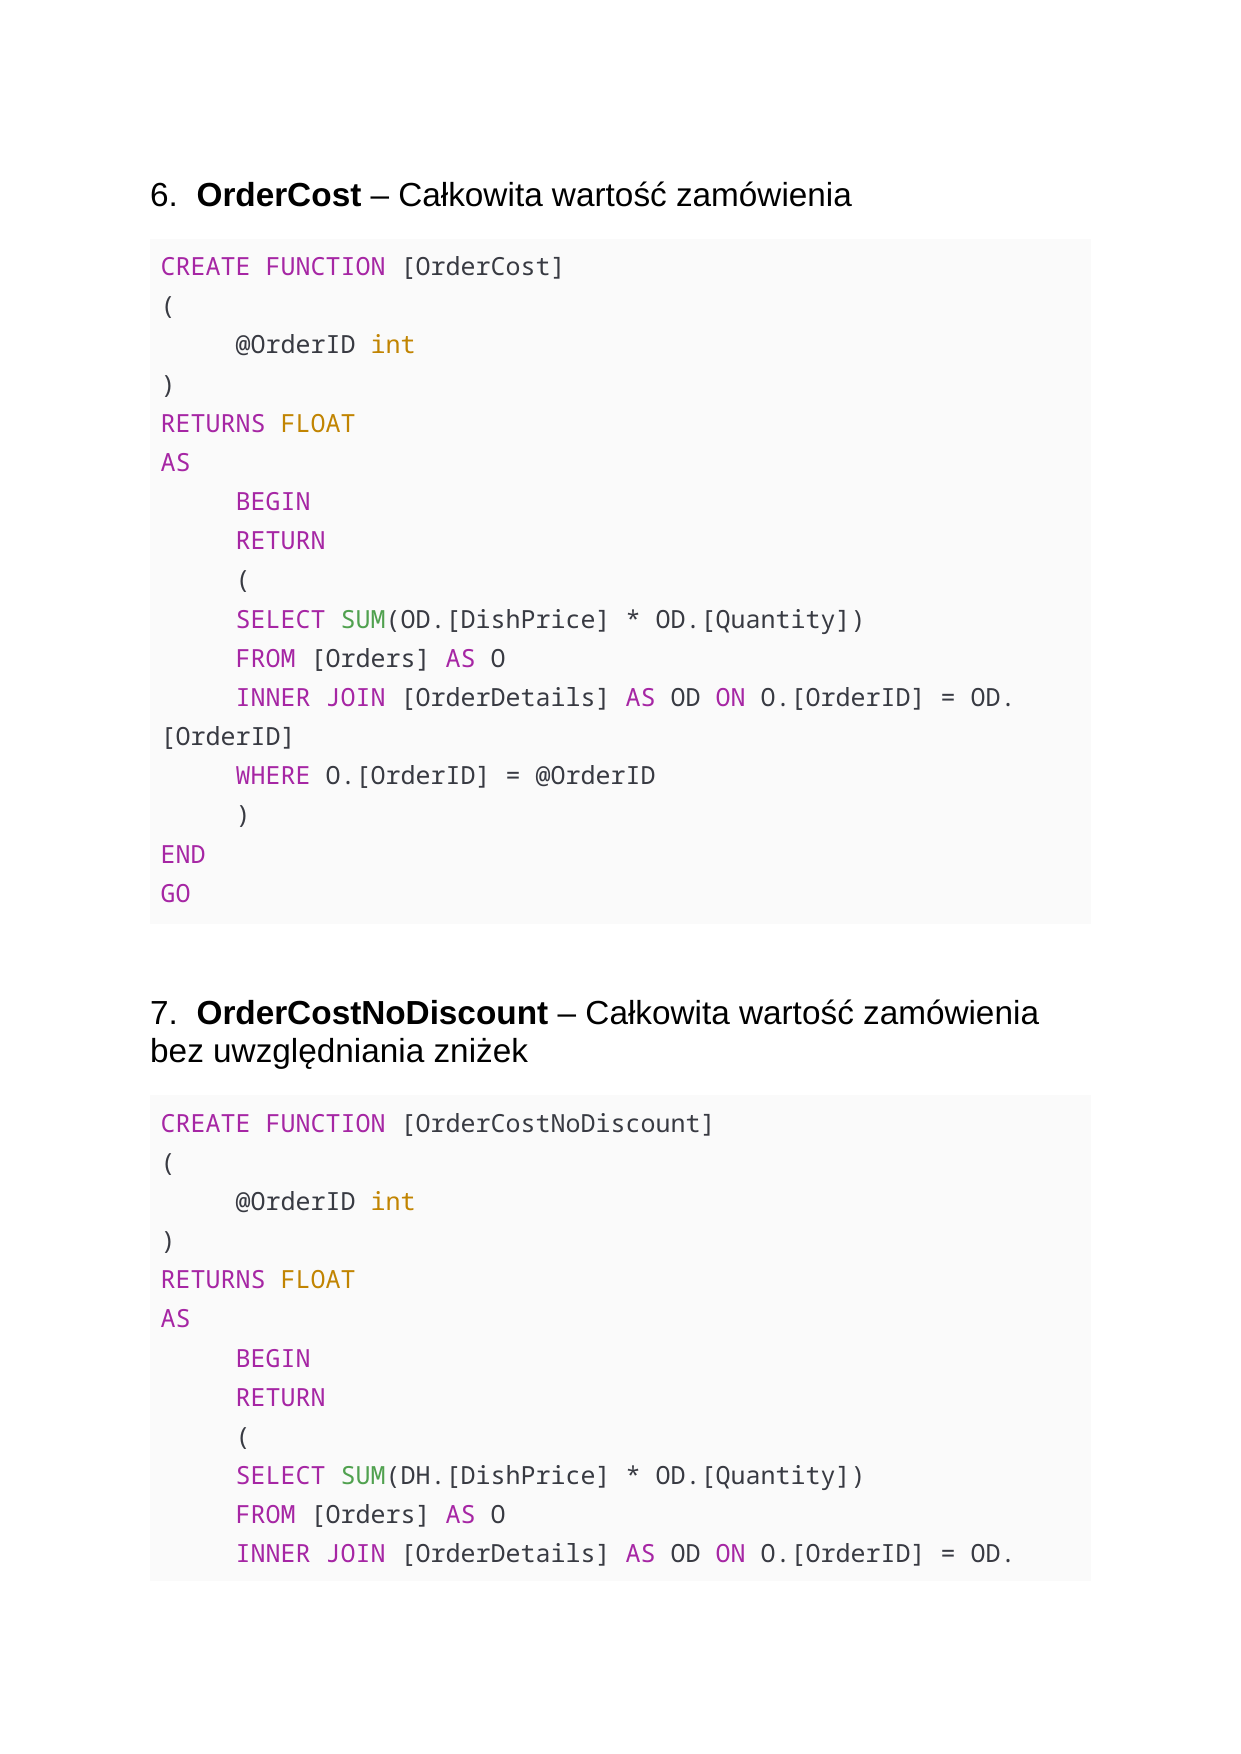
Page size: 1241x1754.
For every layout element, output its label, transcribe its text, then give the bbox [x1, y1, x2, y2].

subtitle 6. OrderCost – Całkowita wartość zamówienia [150, 175, 1090, 213]
table_header CREATE FUNCTION [OrderCost] ( @OrderID int ) RETURNS FLOAT AS BEGIN RETURN ( SELECT SUM(OD.[DishPrice] * OD.[Quantity]) FROM [Orders] AS O INNER JOIN [OrderDetails] AS OD ON O.[OrderID] = OD.[OrderID] WHERE O.[OrderID] = @OrderID ) END GO [150, 239, 1091, 924]
subtitle 7. OrderCostNoDiscount – Całkowita wartość zamówienia bez uwzględniania zniżek [150, 993, 1090, 1070]
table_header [150, 1095, 1091, 1581]
